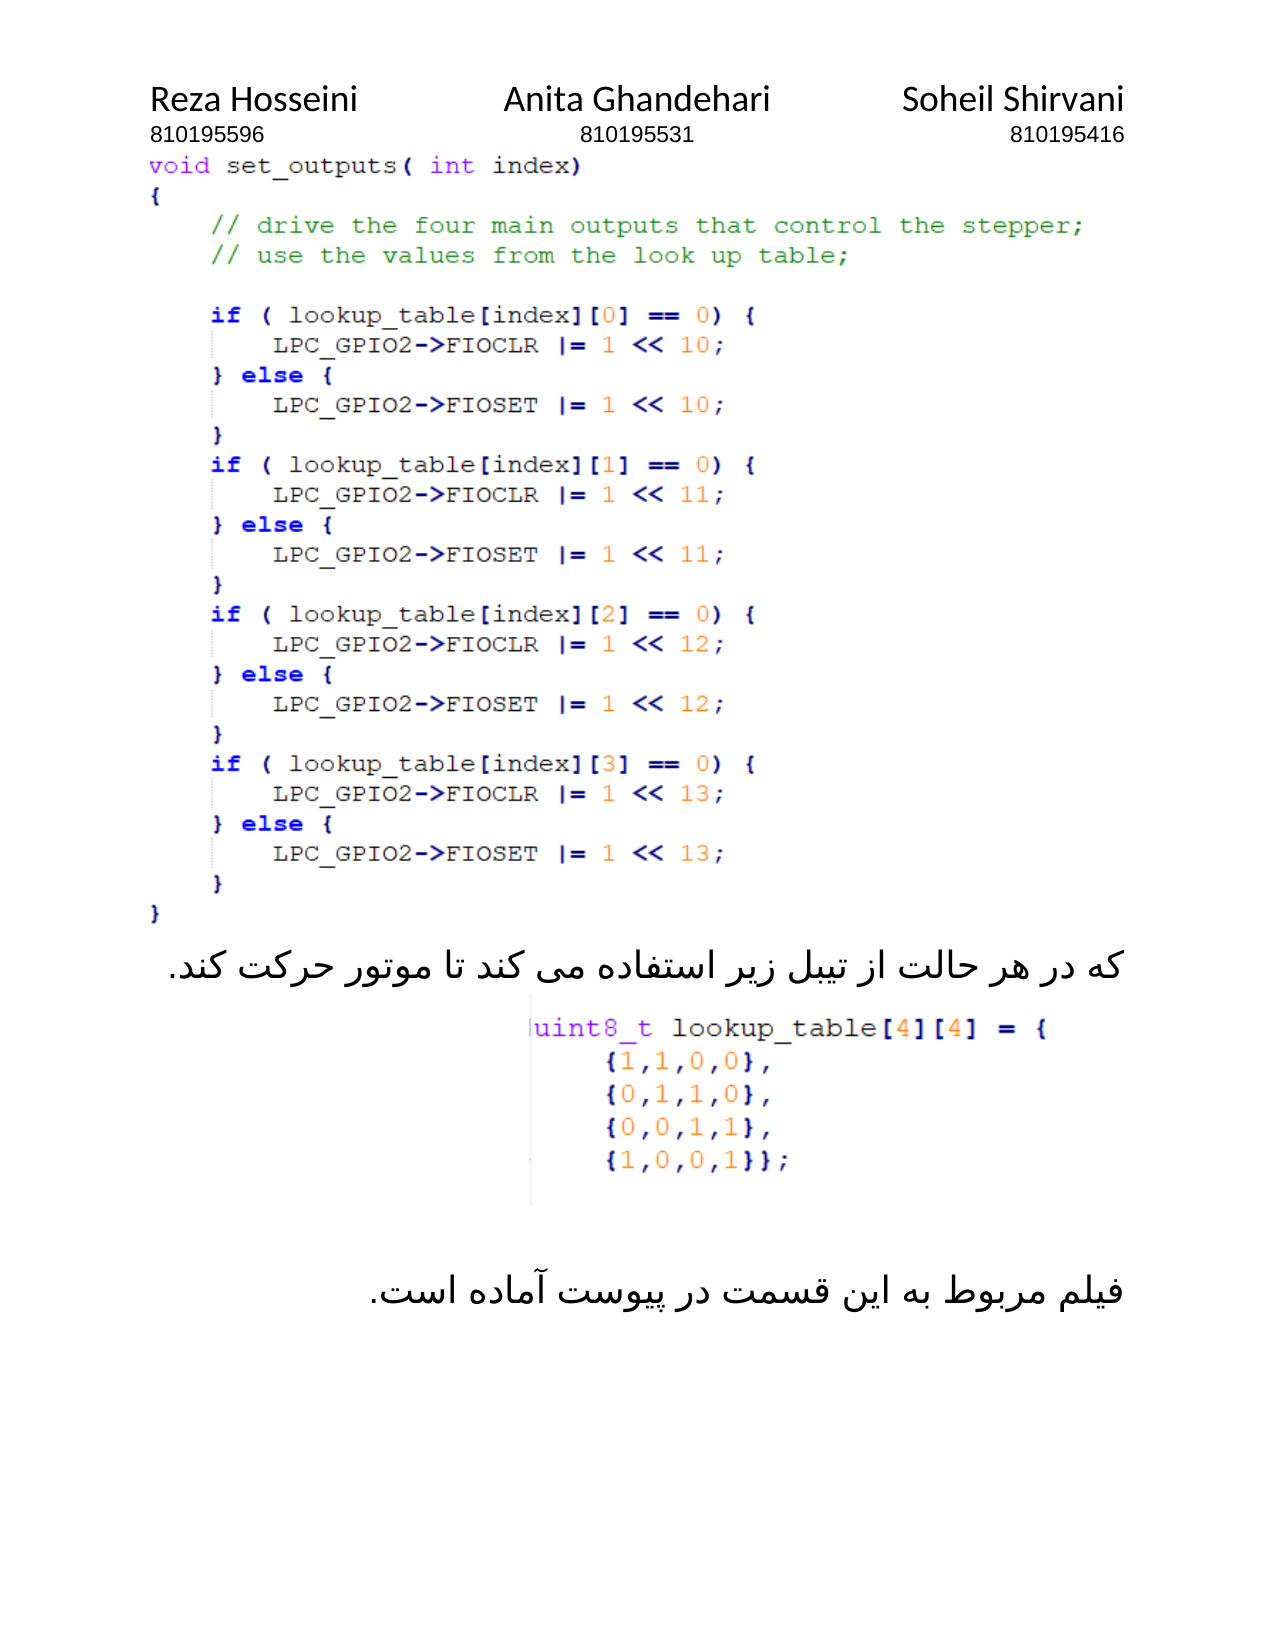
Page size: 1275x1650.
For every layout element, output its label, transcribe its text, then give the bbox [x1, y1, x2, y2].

picture [150, 150, 1125, 935]
text فیلم مربوط به این قسمت در پیوست آماده است. [150, 1268, 1125, 1311]
text که در هر حالت از تیبل زیر استفاده می کند تا موتور حرکت کند. [150, 943, 1125, 986]
picture [529, 994, 1125, 1206]
